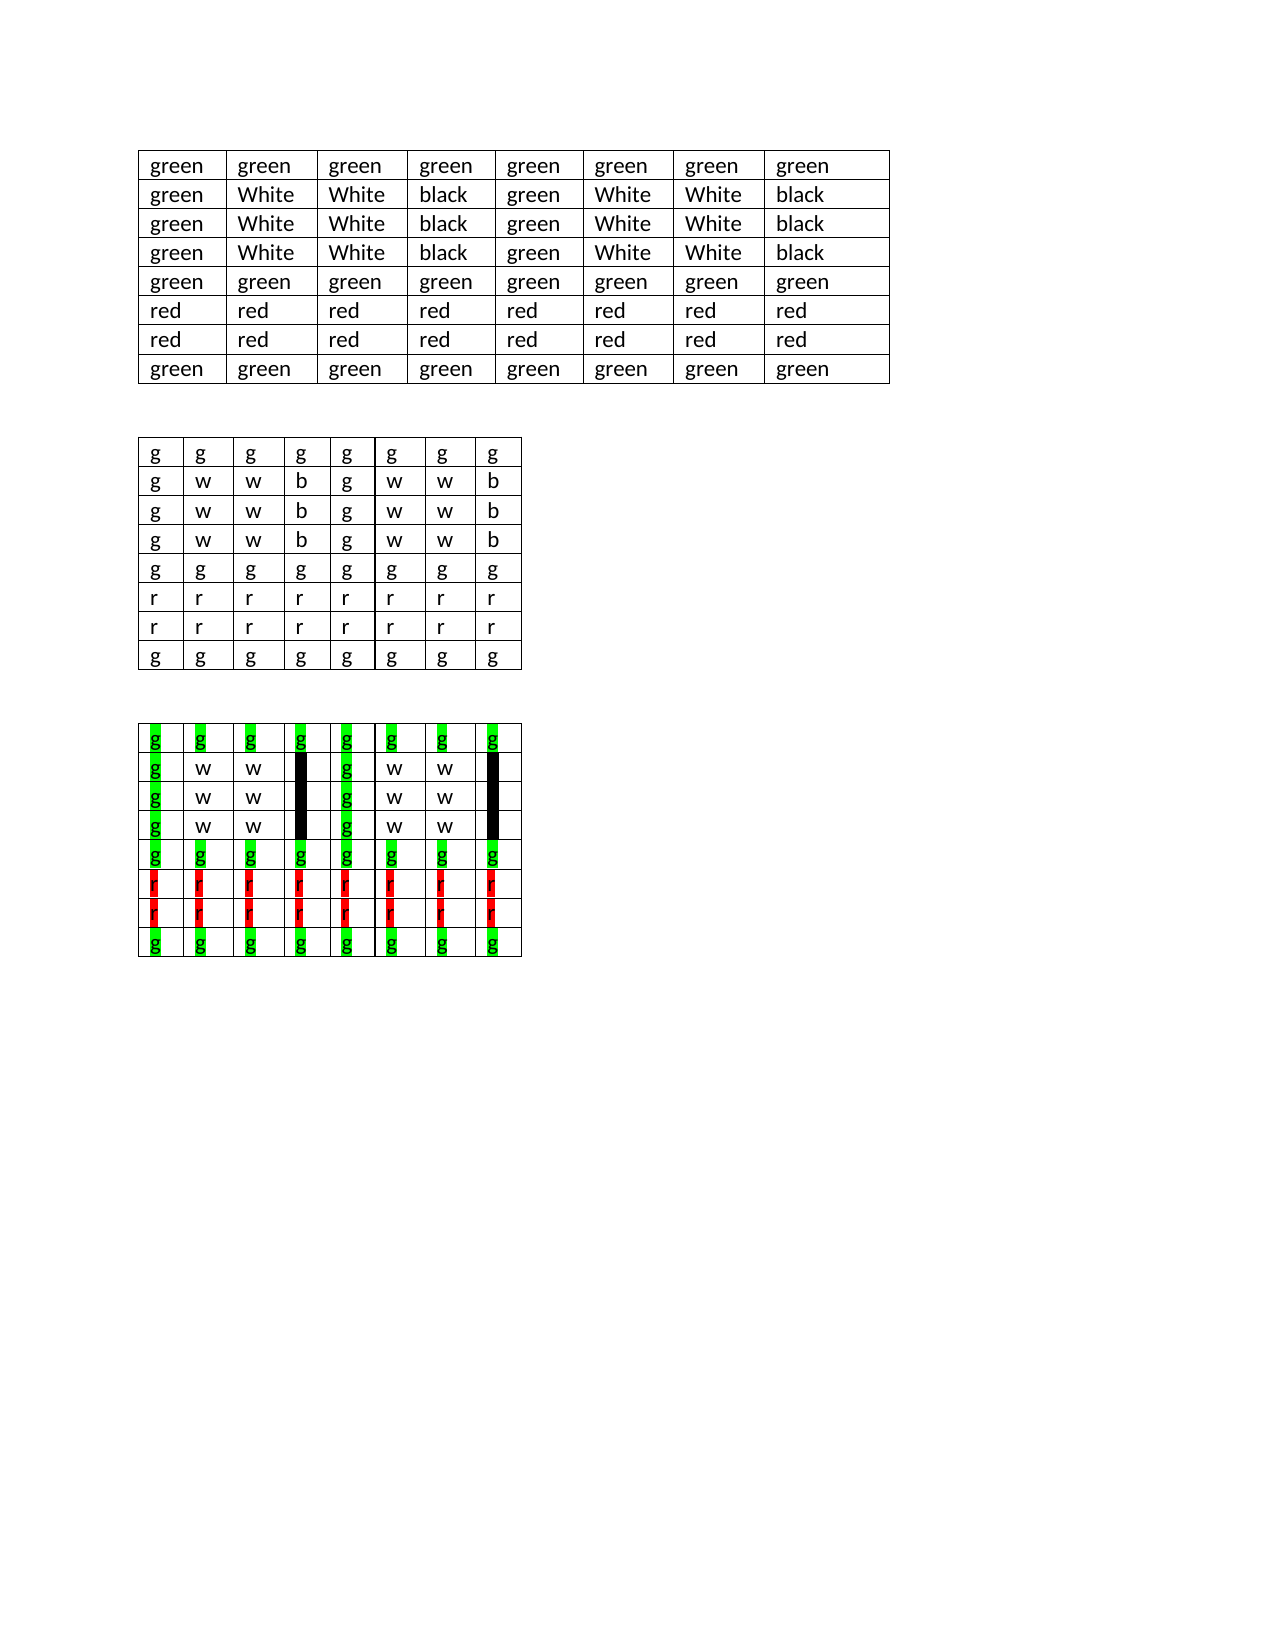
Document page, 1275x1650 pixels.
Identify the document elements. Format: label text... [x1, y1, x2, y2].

table_cell g [161, 928, 183, 956]
table_cell g [376, 641, 425, 669]
table_cell black [765, 238, 889, 266]
table_cell red [408, 325, 495, 353]
table_cell r [349, 899, 374, 927]
table_cell red [584, 325, 673, 353]
table_cell w [426, 782, 475, 810]
table_cell green [674, 355, 764, 382]
table_cell r [139, 612, 183, 640]
table_cell g [161, 811, 183, 839]
table_cell green [765, 267, 889, 295]
table_header g [161, 724, 183, 752]
table_cell red [674, 325, 764, 353]
table_cell g [256, 840, 284, 868]
table_cell g [139, 525, 183, 553]
table_cell r [495, 899, 521, 927]
table_cell green [496, 180, 583, 208]
table_header green [139, 151, 226, 179]
table_cell b [285, 496, 330, 524]
table_cell green [139, 238, 226, 266]
table_cell g [234, 641, 284, 669]
table_cell b [499, 811, 521, 839]
table_cell g [139, 554, 183, 582]
table_cell green [139, 180, 226, 208]
table_cell r [376, 612, 425, 640]
table_cell w [426, 753, 475, 781]
table_cell g [352, 753, 374, 781]
table_header green [496, 151, 583, 179]
table_cell r [394, 899, 425, 927]
table_cell red [318, 325, 407, 353]
table_cell w [376, 782, 425, 810]
table_cell r [476, 583, 521, 611]
table_cell g [352, 782, 374, 810]
table_cell g [206, 928, 233, 956]
table_cell g [331, 554, 374, 582]
table_cell g [331, 496, 374, 524]
table_cell b [499, 782, 521, 810]
table_cell g [447, 840, 475, 868]
table_cell b [285, 525, 330, 553]
table_cell b [476, 496, 521, 524]
table_cell r [444, 870, 475, 897]
table_cell g [331, 641, 374, 669]
table_cell r [495, 870, 521, 897]
table_cell red [674, 296, 764, 324]
table_cell w [184, 467, 233, 495]
table_cell red [227, 325, 317, 353]
table_cell g [376, 554, 425, 582]
table_cell g [285, 641, 330, 669]
table_cell green [584, 355, 673, 382]
table_header green [408, 151, 495, 179]
table_cell g [352, 840, 374, 868]
table_cell w [376, 525, 425, 553]
table_cell g [397, 840, 425, 868]
table_cell b [476, 525, 521, 553]
table_cell w [184, 496, 233, 524]
table_cell r [444, 899, 475, 927]
table_cell g [476, 641, 521, 669]
table_cell g [139, 641, 183, 669]
table_cell w [376, 467, 425, 495]
table_cell White [318, 209, 407, 237]
table_cell White [674, 209, 764, 237]
table_cell red [139, 296, 226, 324]
table_cell g [161, 753, 183, 781]
table_cell black [408, 180, 495, 208]
table_cell g [331, 525, 374, 553]
table_cell g [161, 782, 183, 810]
table_cell w [234, 811, 284, 839]
table_cell White [318, 238, 407, 266]
table_cell w [426, 811, 475, 839]
table_cell g [184, 554, 233, 582]
table_cell r [234, 583, 284, 611]
table_cell w [234, 753, 284, 781]
table_cell g [139, 496, 183, 524]
table_cell g [426, 554, 475, 582]
table_cell g [234, 554, 284, 582]
table_cell green [496, 238, 583, 266]
table_cell White [674, 180, 764, 208]
table_cell w [376, 496, 425, 524]
table_cell b [285, 467, 330, 495]
table_cell g [498, 840, 521, 868]
table_cell w [234, 467, 284, 495]
table_cell r [303, 899, 330, 927]
table_cell red [227, 296, 317, 324]
table_header g [306, 724, 330, 752]
table_header g [331, 438, 374, 466]
table_cell green [765, 355, 889, 382]
table_cell red [765, 296, 889, 324]
table_cell g [352, 928, 374, 956]
table_cell green [318, 355, 407, 382]
table_header g [397, 724, 425, 752]
table_header green [765, 151, 889, 179]
table_cell g [256, 928, 284, 956]
table_cell r [285, 583, 330, 611]
table_cell White [584, 209, 673, 237]
table_cell r [234, 612, 284, 640]
table_cell green [227, 267, 317, 295]
table_cell g [206, 840, 233, 868]
table_header green [584, 151, 673, 179]
table_cell w [184, 525, 233, 553]
table_cell w [376, 753, 425, 781]
table_header g [498, 724, 521, 752]
table_cell r [253, 870, 284, 897]
table_cell r [285, 612, 330, 640]
table_cell green [584, 267, 673, 295]
table_cell w [426, 525, 475, 553]
table_cell red [765, 325, 889, 353]
table_cell r [184, 612, 233, 640]
table_cell g [306, 928, 330, 956]
table_cell red [496, 296, 583, 324]
table_cell green [674, 267, 764, 295]
table_cell green [139, 267, 226, 295]
table_header g [234, 438, 284, 466]
table_cell red [318, 296, 407, 324]
table_cell red [139, 325, 226, 353]
table_cell green [496, 267, 583, 295]
table_cell green [139, 209, 226, 237]
table_cell green [227, 355, 317, 382]
table_cell r [158, 899, 183, 927]
table_cell r [349, 870, 374, 897]
table_cell g [397, 928, 425, 956]
table_cell green [139, 355, 226, 382]
table_cell White [227, 209, 317, 237]
table_cell w [184, 753, 233, 781]
table_cell r [253, 899, 284, 927]
table_cell g [426, 641, 475, 669]
table_cell r [139, 583, 183, 611]
table_cell green [496, 209, 583, 237]
table_cell r [426, 583, 475, 611]
table_cell green [496, 355, 583, 382]
table_header g [256, 724, 284, 752]
table_cell w [426, 467, 475, 495]
table_cell r [184, 583, 233, 611]
table_cell White [318, 180, 407, 208]
table_cell r [303, 870, 330, 897]
table_cell r [203, 870, 233, 897]
table_cell w [234, 782, 284, 810]
table_cell black [765, 180, 889, 208]
table_cell black [765, 209, 889, 237]
table_cell r [426, 612, 475, 640]
table_cell w [184, 782, 233, 810]
table_cell r [394, 870, 425, 897]
table_cell g [161, 840, 183, 868]
table_header g [184, 438, 233, 466]
table_cell g [306, 840, 330, 868]
table_cell b [307, 782, 330, 810]
table_cell b [307, 811, 330, 839]
table_cell black [408, 238, 495, 266]
table_cell g [184, 641, 233, 669]
table_header g [206, 724, 233, 752]
table_header green [227, 151, 317, 179]
table_cell r [203, 899, 233, 927]
table_cell green [318, 267, 407, 295]
table_cell g [285, 554, 330, 582]
table_header g [139, 438, 183, 466]
table_cell r [331, 612, 374, 640]
table_cell b [476, 467, 521, 495]
table_cell red [408, 296, 495, 324]
table_cell White [674, 238, 764, 266]
table_cell g [352, 811, 374, 839]
table_cell w [426, 496, 475, 524]
table_header g [285, 438, 330, 466]
table_cell w [234, 496, 284, 524]
table_cell green [408, 355, 495, 382]
table_cell b [307, 753, 330, 781]
table_cell r [376, 583, 425, 611]
table_cell green [408, 267, 495, 295]
table_cell White [227, 180, 317, 208]
table_cell White [584, 238, 673, 266]
table_header g [376, 438, 425, 466]
table_cell b [499, 753, 521, 781]
table_cell White [584, 180, 673, 208]
table_cell red [584, 296, 673, 324]
table_cell w [376, 811, 425, 839]
table_header green [318, 151, 407, 179]
table_cell g [139, 467, 183, 495]
table_header green [674, 151, 764, 179]
table_header g [447, 724, 475, 752]
table_cell White [227, 238, 317, 266]
table_cell red [496, 325, 583, 353]
table_cell g [476, 554, 521, 582]
table_cell g [498, 928, 521, 956]
table_header g [476, 438, 521, 466]
table_header g [352, 724, 374, 752]
table_cell w [234, 525, 284, 553]
table_cell black [408, 209, 495, 237]
table_cell r [331, 583, 374, 611]
table_cell w [184, 811, 233, 839]
table_header g [426, 438, 475, 466]
table_cell g [331, 467, 374, 495]
table_cell r [476, 612, 521, 640]
table_cell r [158, 870, 183, 897]
table_cell g [447, 928, 475, 956]
